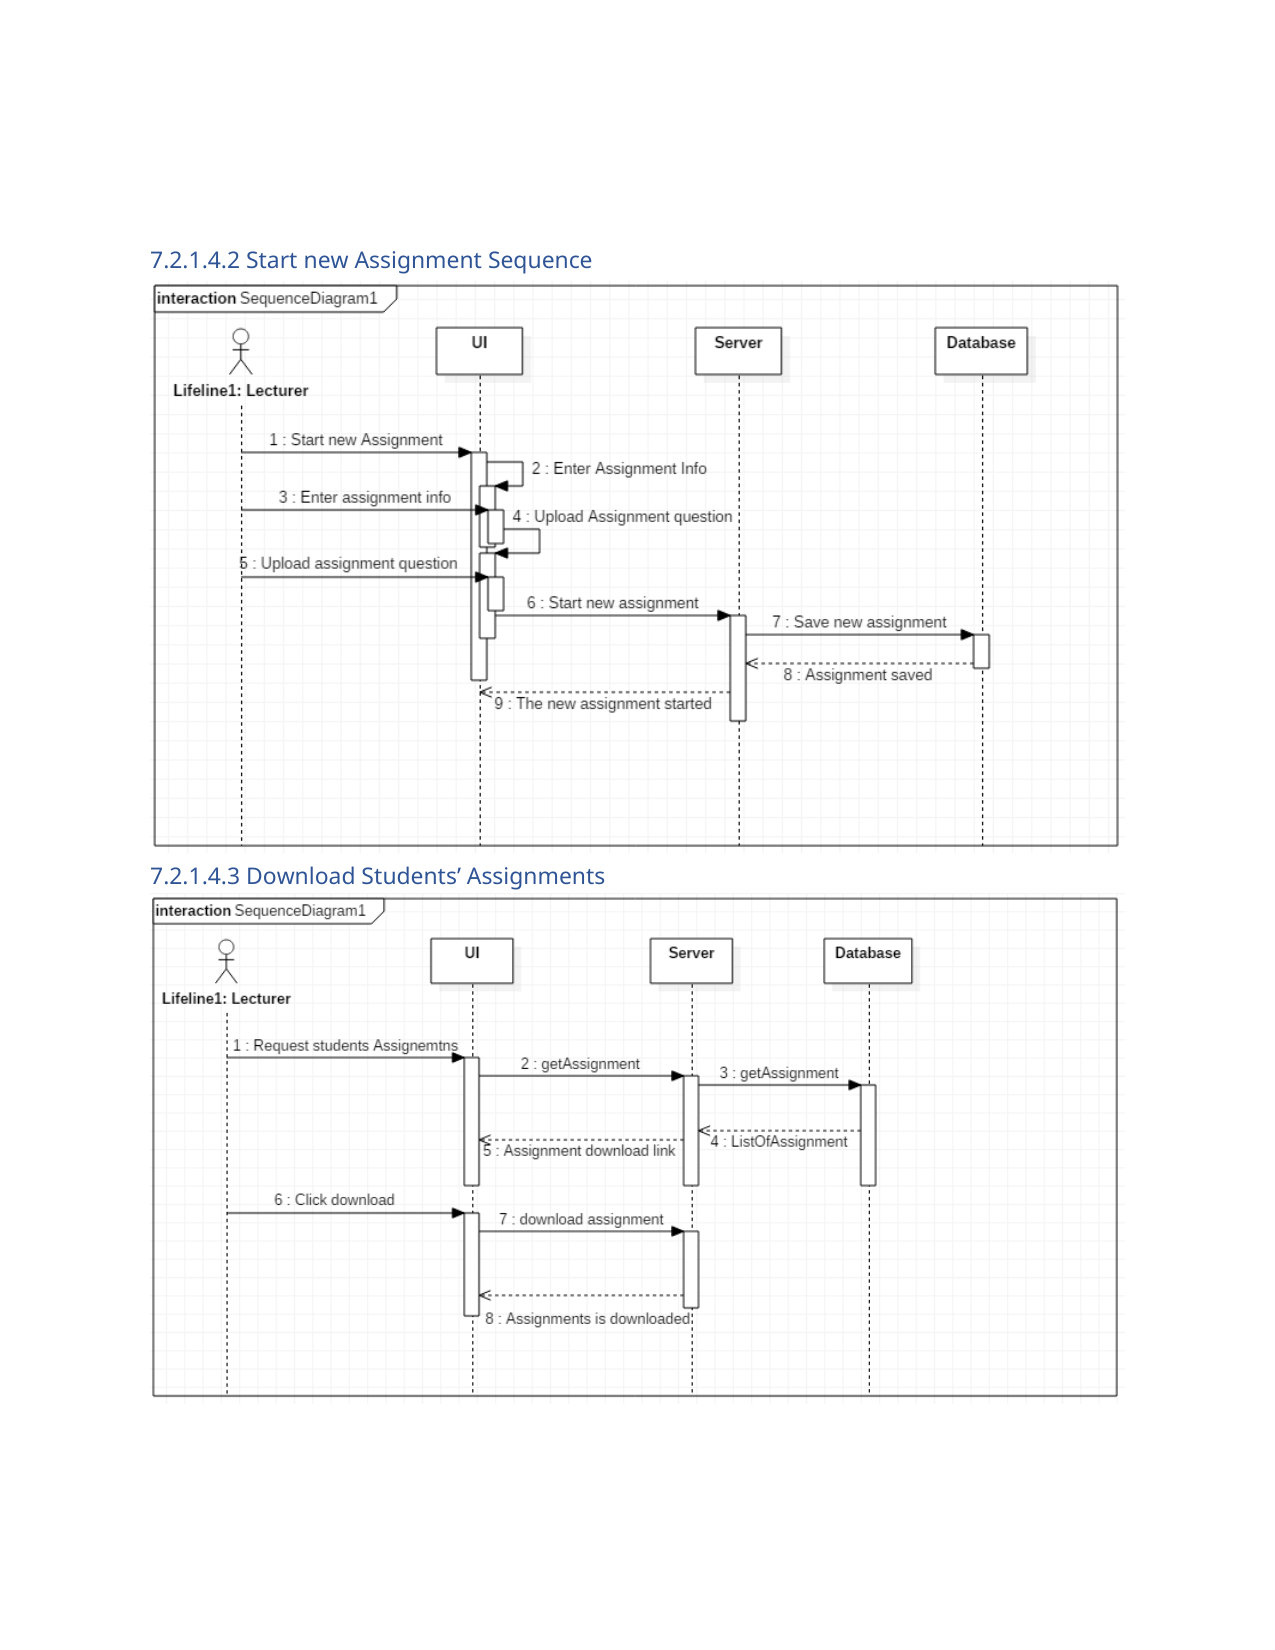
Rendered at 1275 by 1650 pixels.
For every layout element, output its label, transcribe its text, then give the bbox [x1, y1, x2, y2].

subtitle 7.2.1.4.3 Download Students’ Assignments [150, 859, 1125, 891]
picture [150, 281, 1125, 853]
subtitle 7.2.1.4.2 Start new Assignment Sequence [150, 244, 1125, 275]
picture [150, 893, 1125, 1404]
